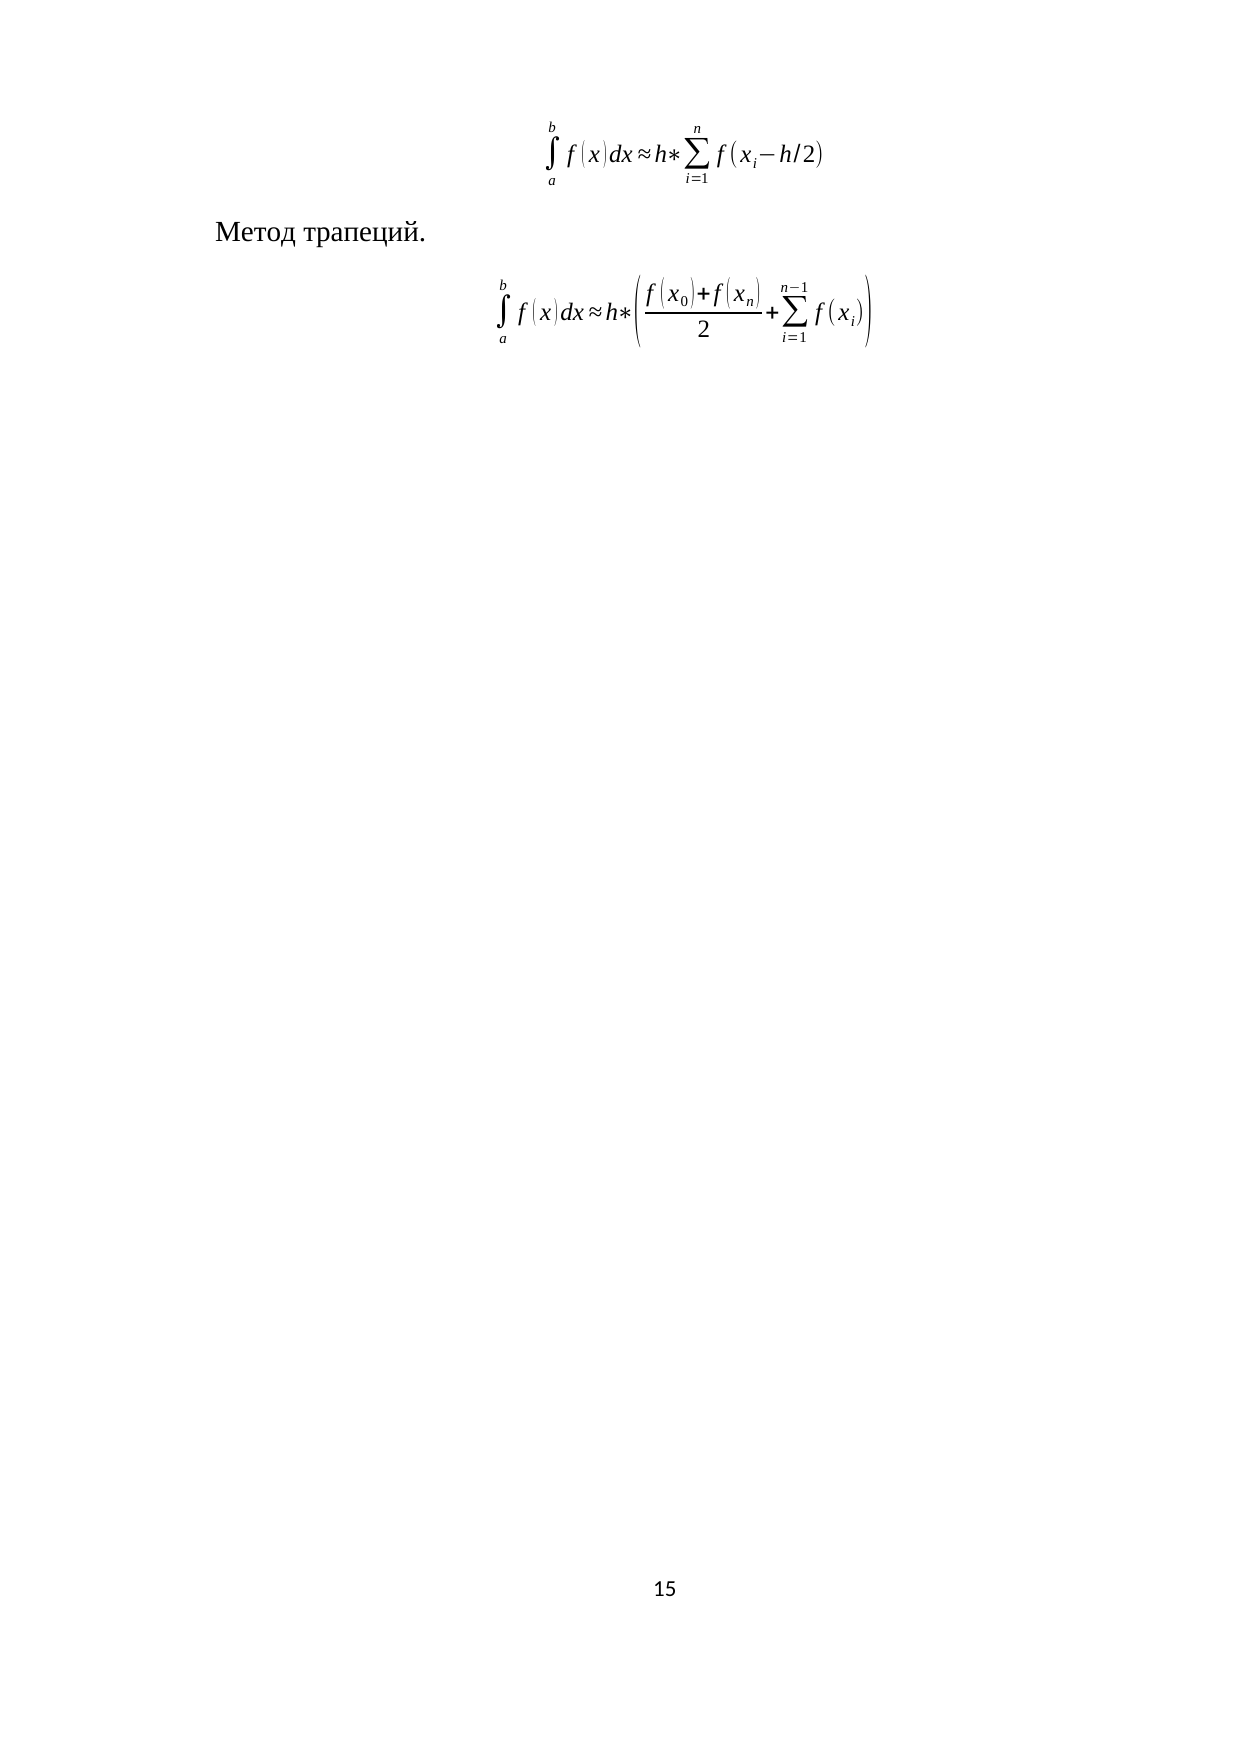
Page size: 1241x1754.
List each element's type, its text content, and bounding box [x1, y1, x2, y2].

text Метод трапеций. [177, 214, 1152, 247]
